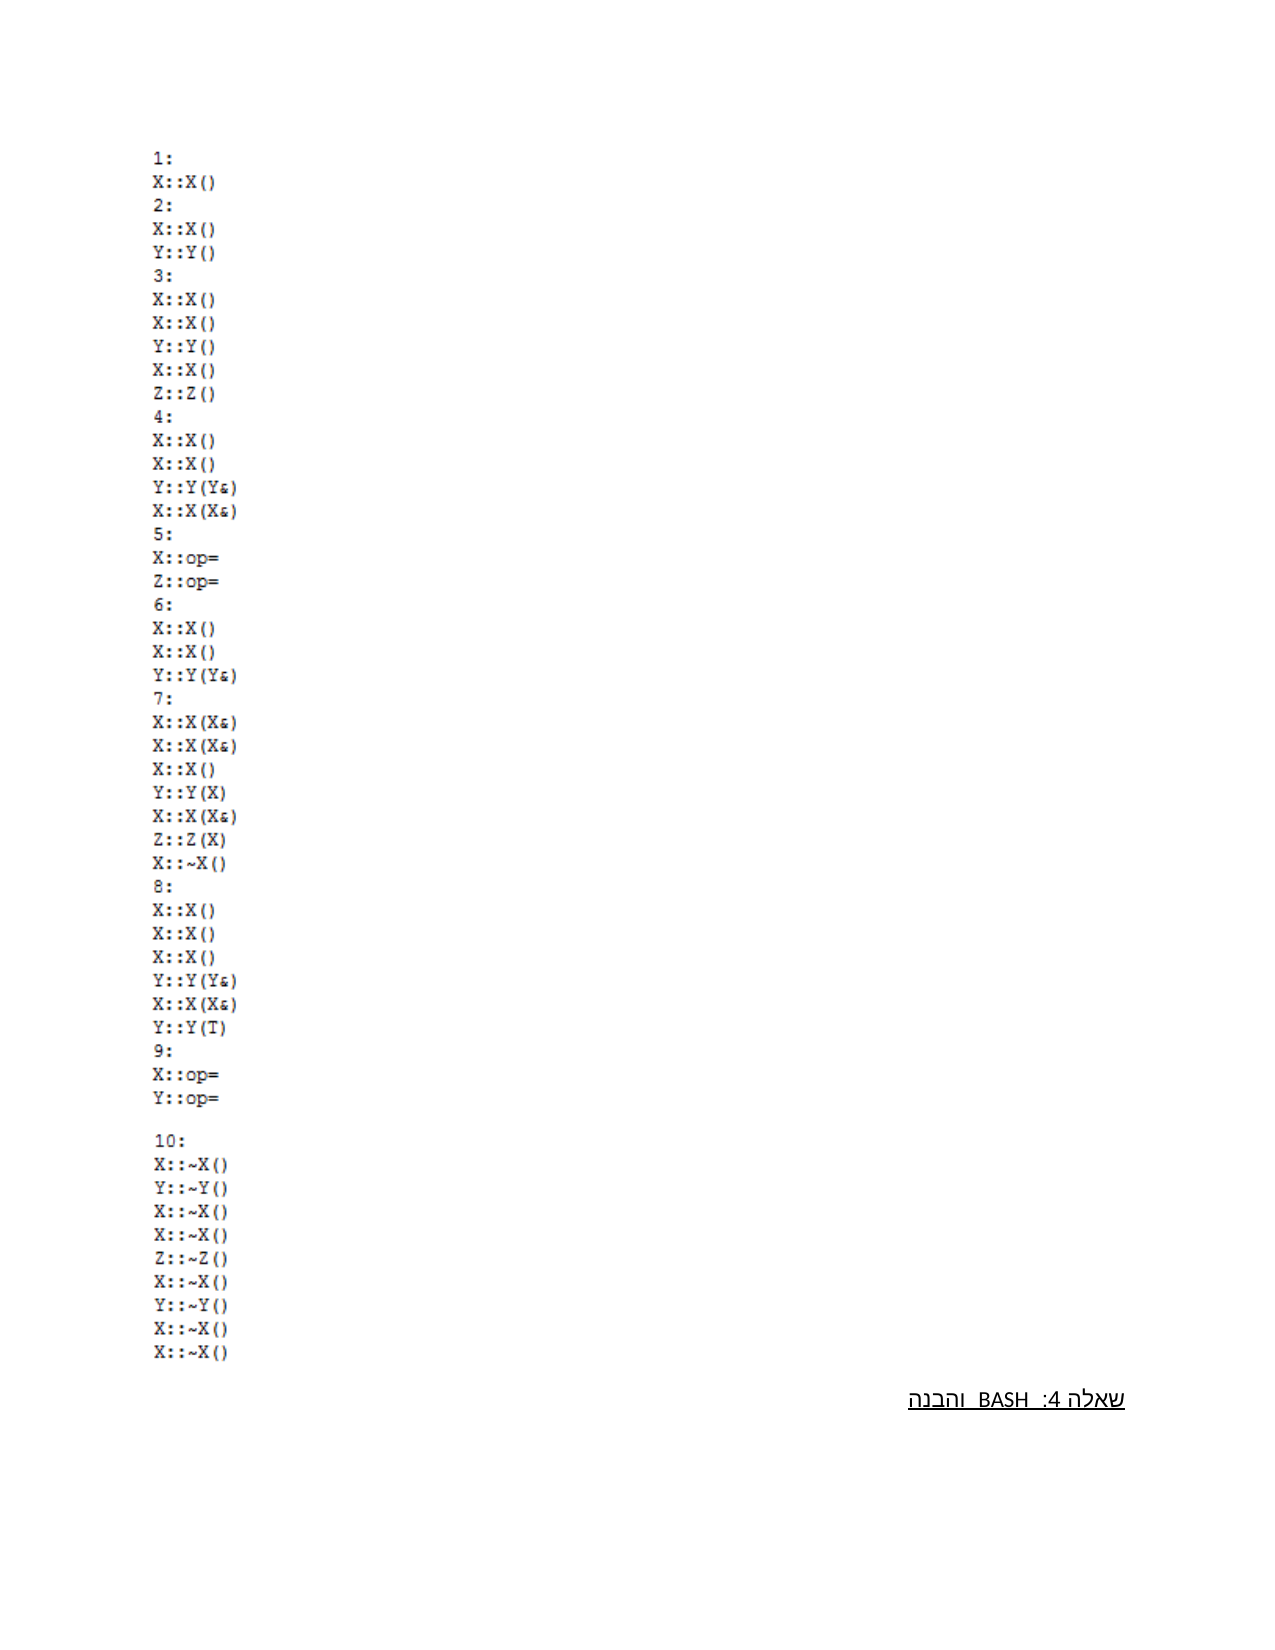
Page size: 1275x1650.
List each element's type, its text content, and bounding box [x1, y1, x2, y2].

picture [150, 1130, 247, 1366]
text שאלה 4: BASH והבנה [150, 1385, 1125, 1413]
picture [150, 150, 272, 1112]
